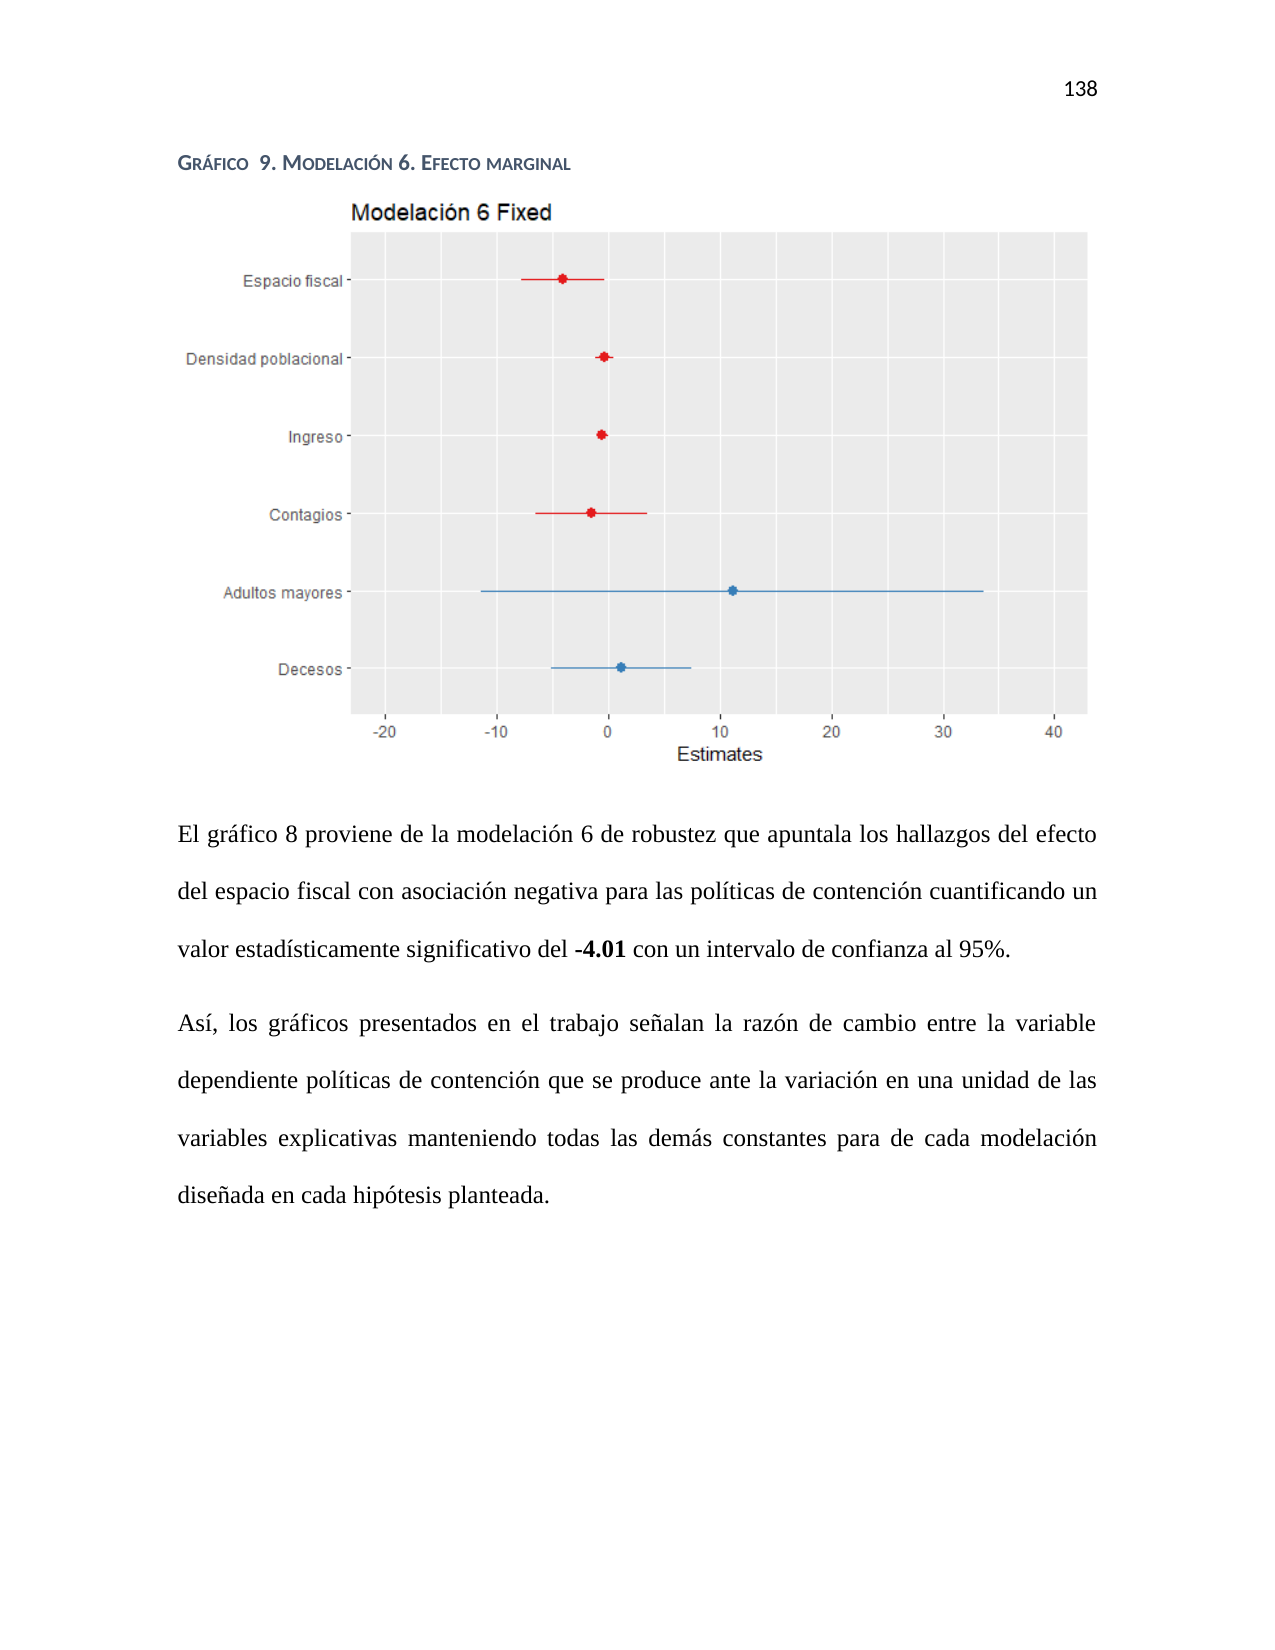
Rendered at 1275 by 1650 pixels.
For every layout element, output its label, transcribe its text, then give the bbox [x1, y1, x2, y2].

text Así, los gráficos presentados en el trabajo señalan la razón de cambio entre la variable dependiente políticas de contención que se produce ante la variación en una unidad de las variables explicativas manteniendo todas las demás constantes para de cada modelación diseñada en cada hipótesis planteada. [177, 1008, 1098, 1209]
text El gráfico 8 proviene de la modelación 6 de robustez que apuntala los hallazgos del efecto del espacio fiscal con asociación negativa para las políticas de contención cuantificando un valor estadísticamente significativo del -4.01 con un intervalo de confianza al 95%. [177, 819, 1098, 962]
picture [177, 192, 1098, 774]
text Gráfico 9. Modelación 6. Efecto marginal [177, 148, 1098, 176]
